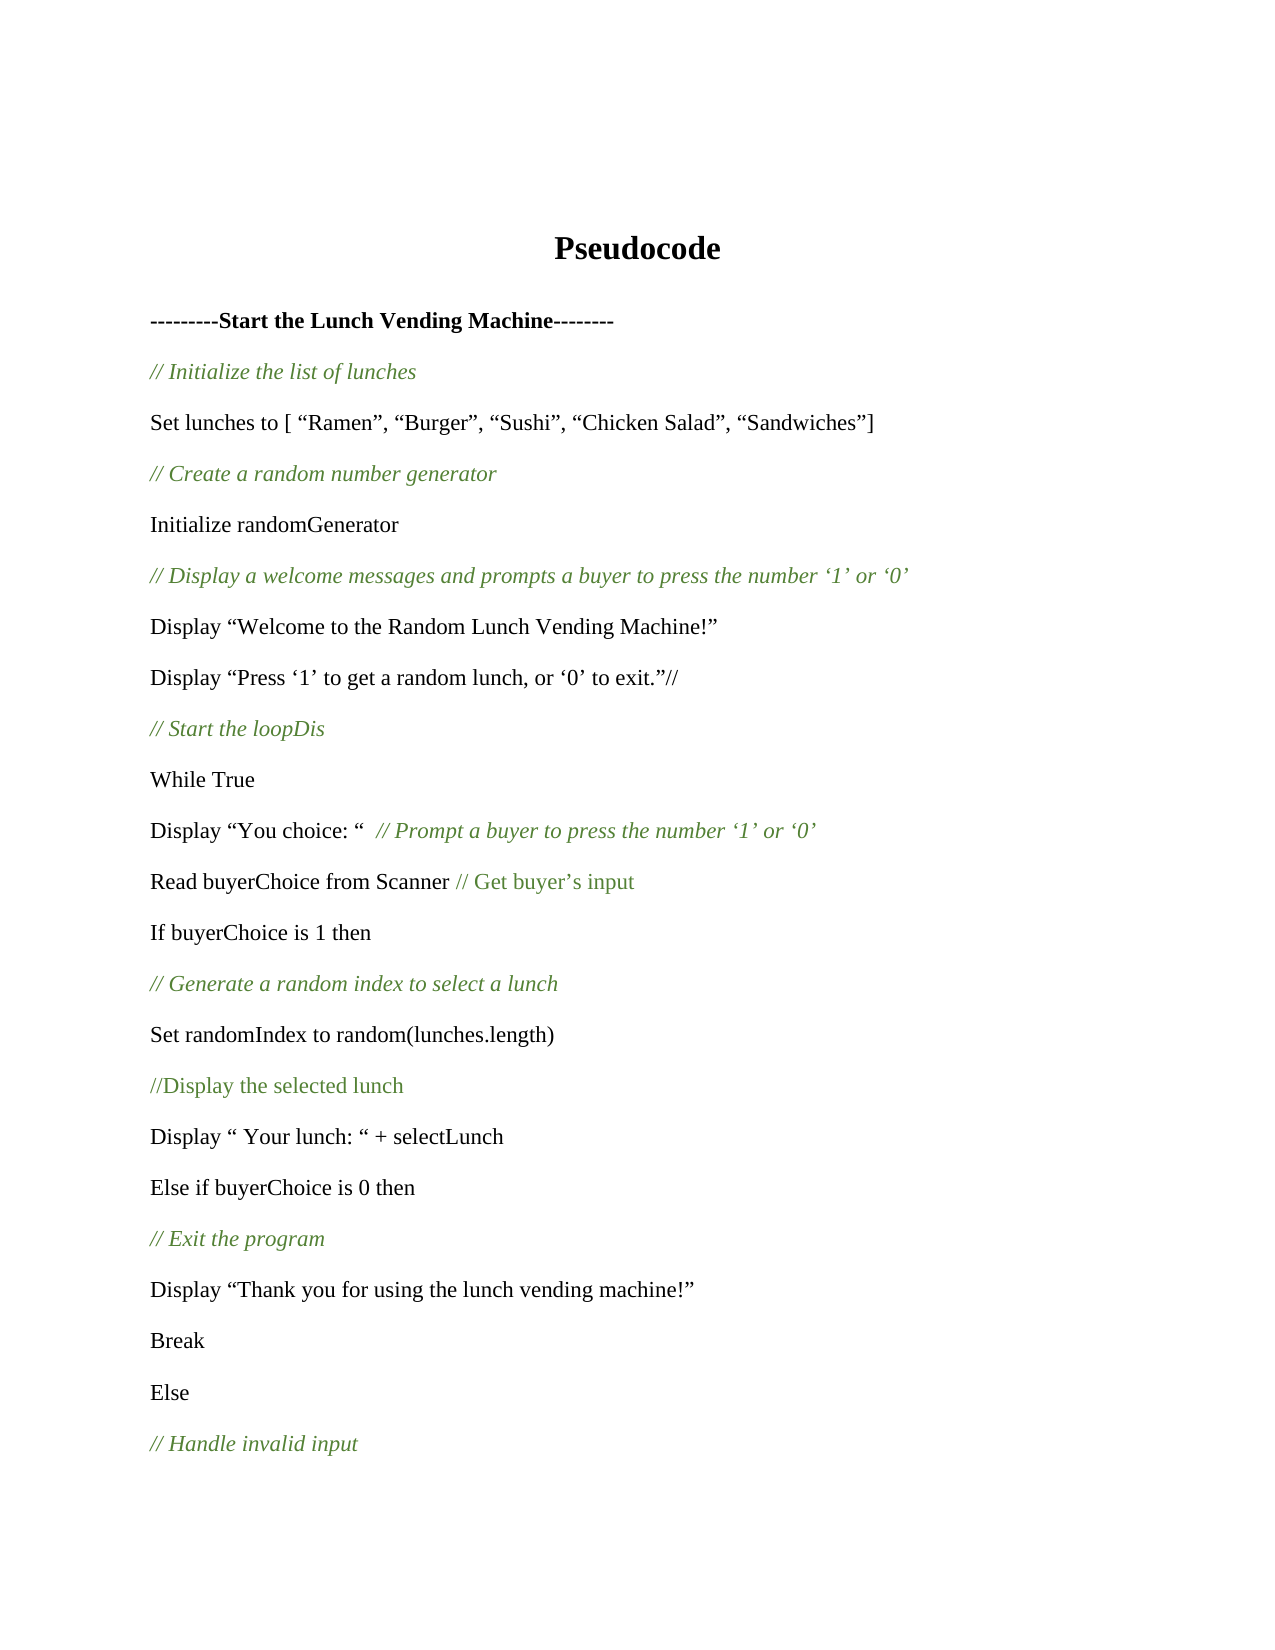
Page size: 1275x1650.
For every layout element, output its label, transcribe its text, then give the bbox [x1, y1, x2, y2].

text Display “You choice: “ // Prompt a buyer to press the number ‘1’ or ‘0’ [150, 817, 1125, 843]
text While True [150, 766, 1125, 792]
text //Display the selected lunch [150, 1072, 1125, 1099]
text // Exit the program [150, 1225, 1125, 1252]
text Display “Press ‘1’ to get a random lunch, or ‘0’ to exit.”// [150, 664, 1125, 690]
text Else [150, 1378, 1125, 1405]
text Else if buyerChoice is 0 then [150, 1174, 1125, 1201]
text Read buyerChoice from Scanner // Get buyer’s input [150, 868, 1125, 894]
text If buyerChoice is 1 then [150, 919, 1125, 946]
text Set randomIndex to random(lunches.length) [150, 1021, 1125, 1048]
text // Create a random number generator [150, 460, 1125, 486]
text Display “ Your lunch: “ + selectLunch [150, 1123, 1125, 1150]
text Set lunches to [ “Ramen”, “Burger”, “Sushi”, “Chicken Salad”, “Sandwiches”] [150, 409, 1125, 435]
text ---------Start the Lunch Vending Machine-------- [150, 307, 1125, 333]
text Break [150, 1327, 1125, 1354]
text // Handle invalid input [150, 1429, 1125, 1456]
text // Generate a random index to select a lunch [150, 970, 1125, 997]
text Display “Thank you for using the lunch vending machine!” [150, 1276, 1125, 1303]
text // Display a welcome messages and prompts a buyer to press the number ‘1’ or ‘0’ [150, 562, 1125, 588]
text Pseudocode [150, 228, 1125, 267]
text // Initialize the list of lunches [150, 358, 1125, 384]
text Display “Welcome to the Random Lunch Vending Machine!” [150, 613, 1125, 639]
text Initialize randomGenerator [150, 511, 1125, 537]
text // Start the loopDis [150, 715, 1125, 741]
